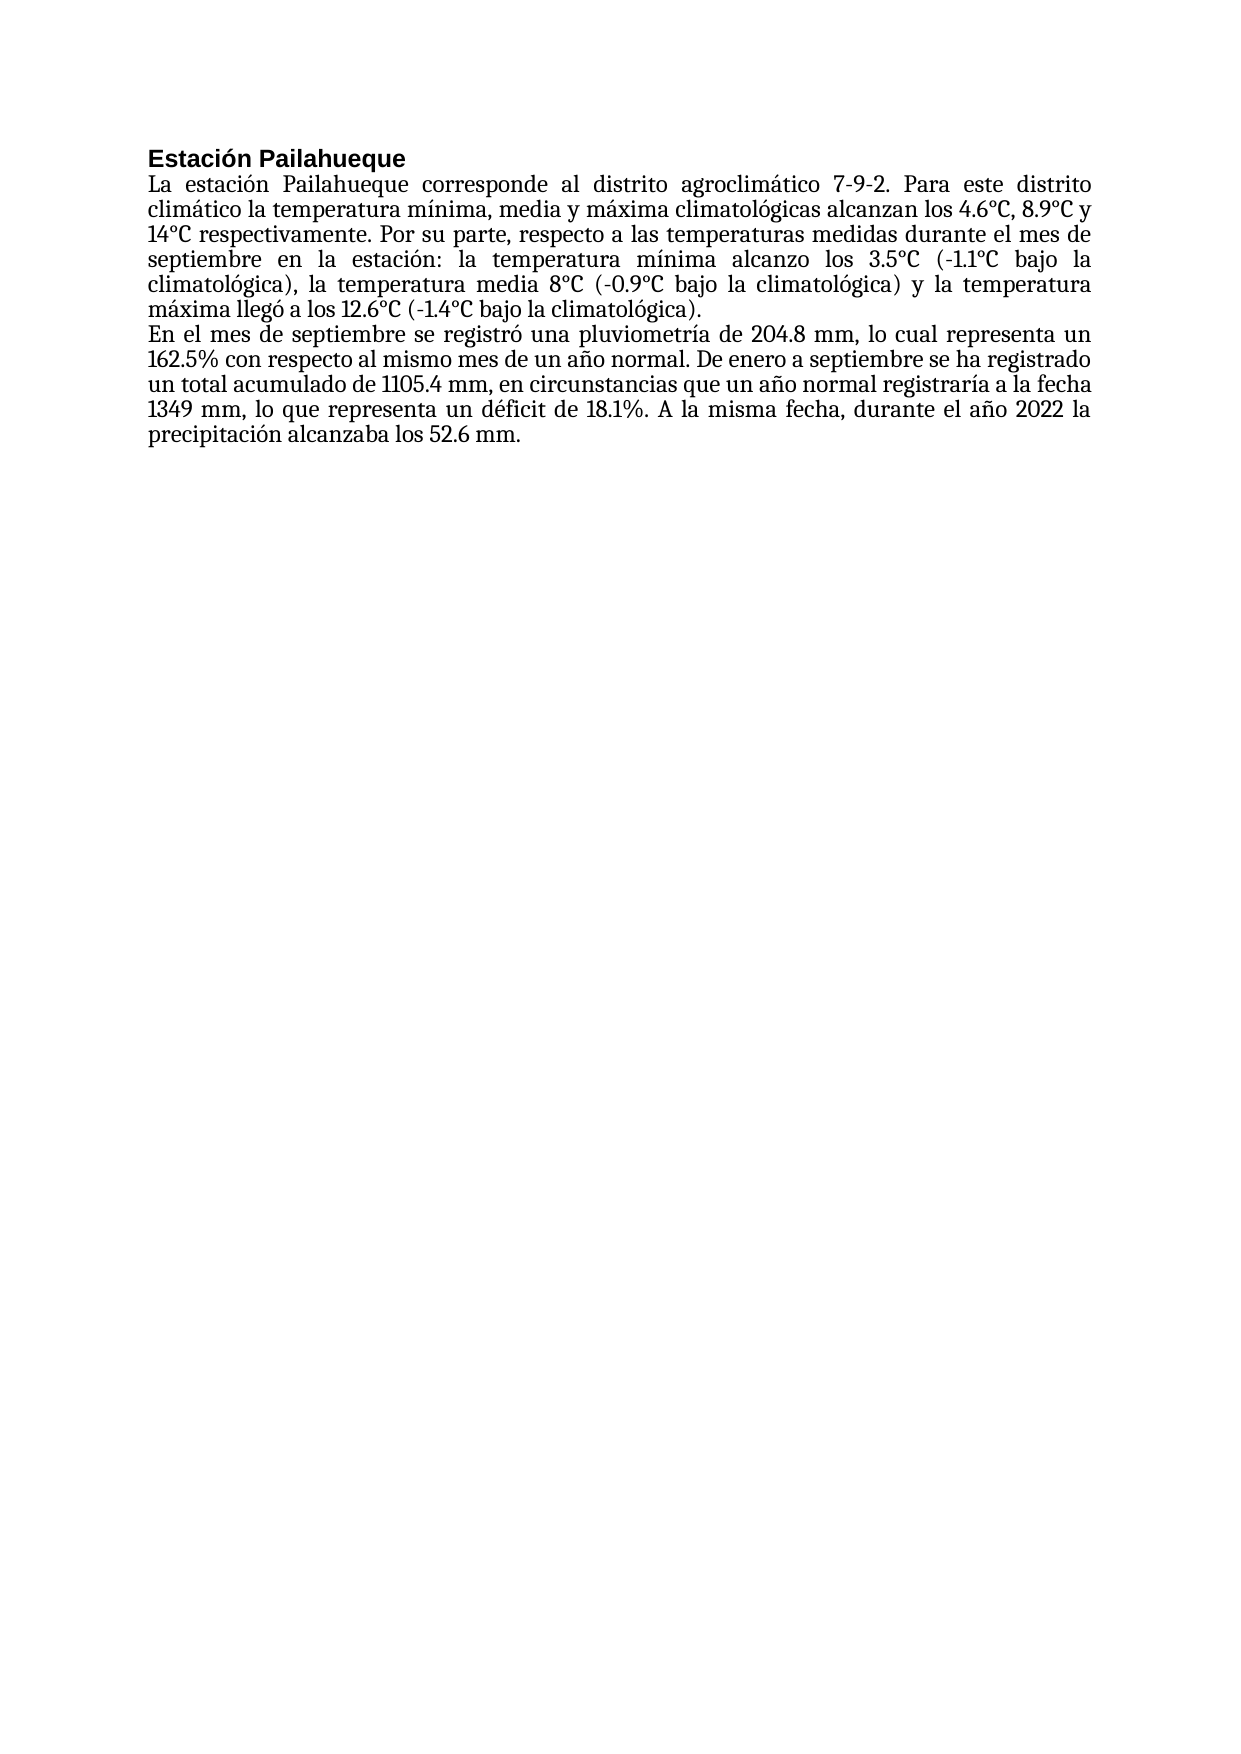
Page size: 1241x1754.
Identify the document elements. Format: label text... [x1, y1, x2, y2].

text Estación Pailahueque [148, 148, 1093, 173]
text En el mes de septiembre se registró una pluviometría de 204.8 mm, lo cual representa un 162.5% con respecto al mismo mes de un año normal. De enero a septiembre se ha registrado un total acumulado de 1105.4 mm, en circunstancias que un año normal registraría a la fecha 1349 mm, lo que representa un déficit de 18.1%. A la misma fecha, durante el año 2022 la precipitación alcanzaba los 52.6 mm. [148, 323, 1093, 448]
text La estación Pailahueque corresponde al distrito agroclimático 7-9-2. Para este distrito climático la temperatura mínima, media y máxima climatológicas alcanzan los 4.6°C, 8.9°C y 14°C respectivamente. Por su parte, respecto a las temperaturas medidas durante el mes de septiembre en la estación: la temperatura mínima alcanzo los 3.5°C (-1.1°C bajo la climatológica), la temperatura media 8°C (-0.9°C bajo la climatológica) y la temperatura máxima llegó a los 12.6°C (-1.4°C bajo la climatológica). [148, 173, 1093, 323]
